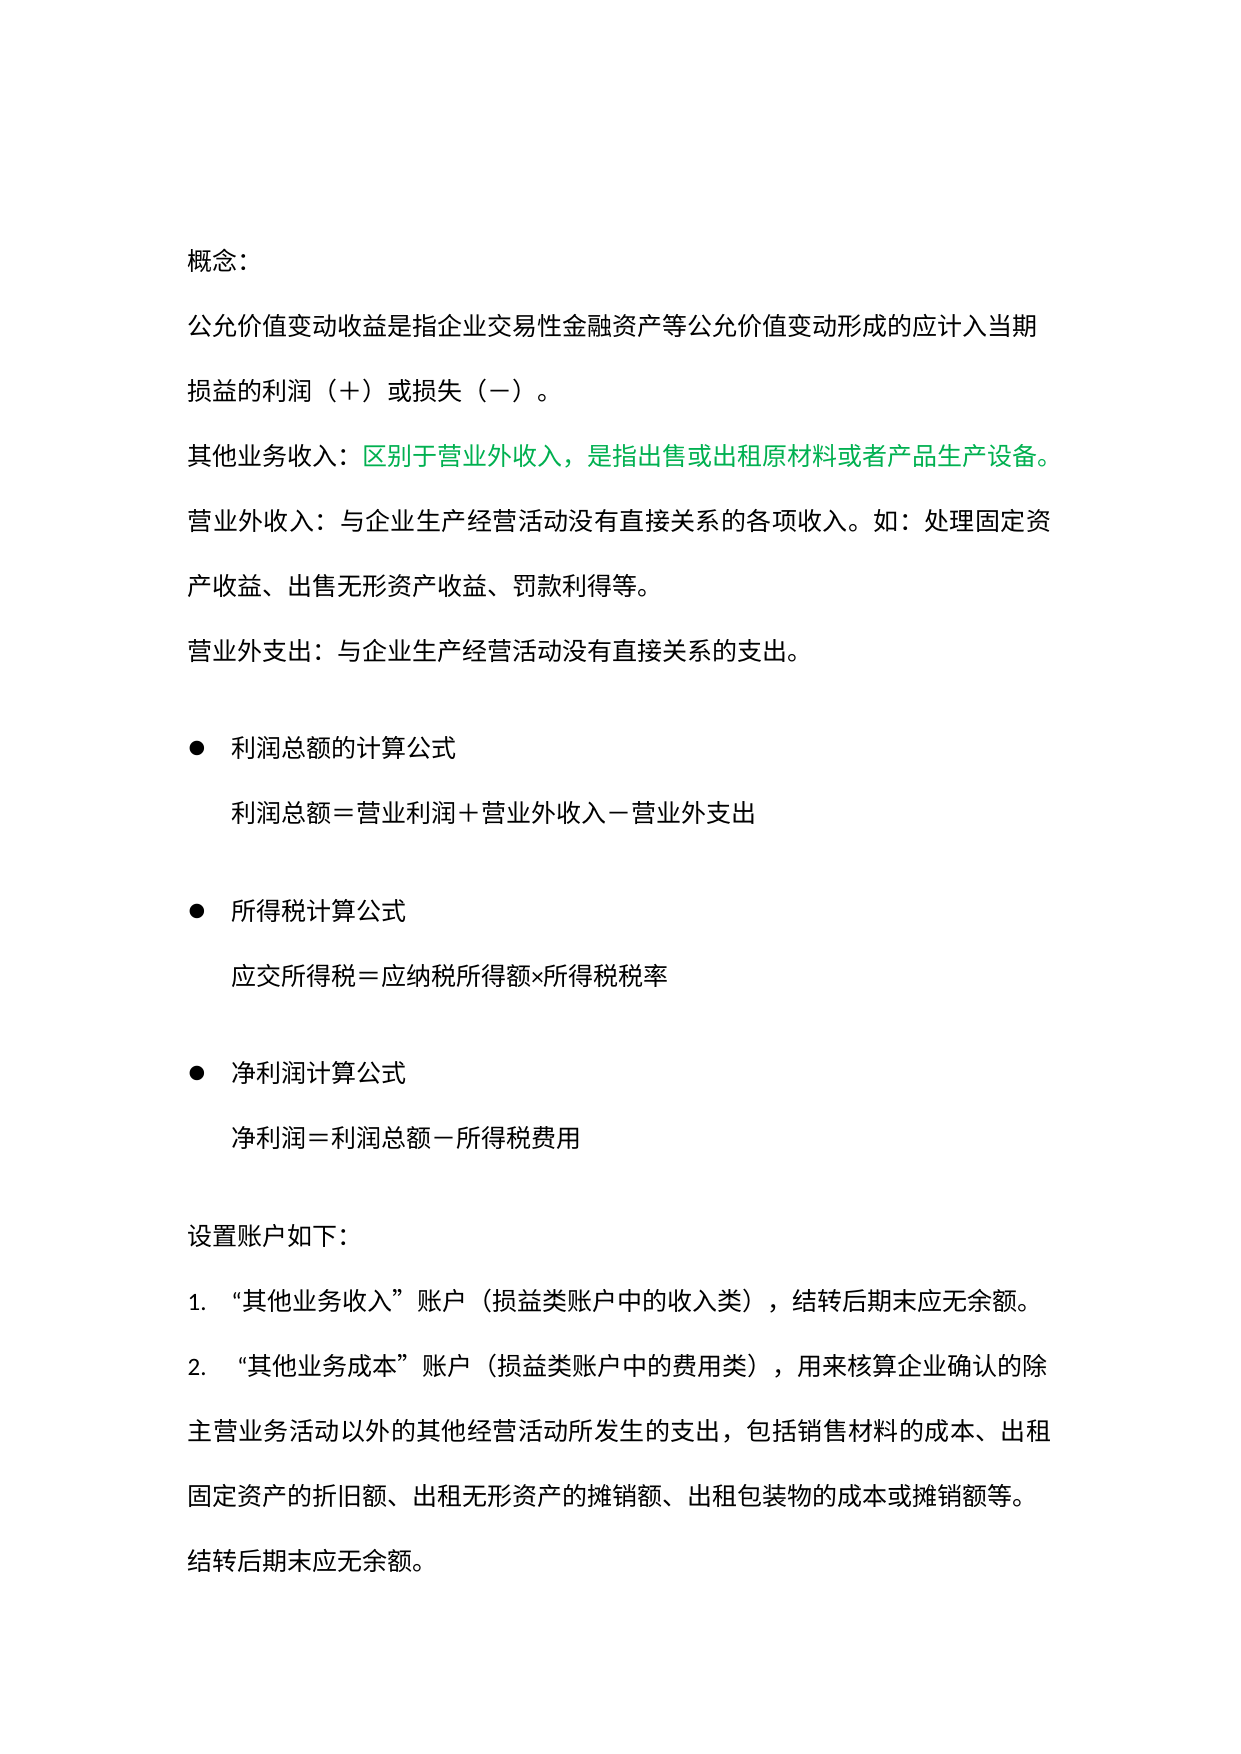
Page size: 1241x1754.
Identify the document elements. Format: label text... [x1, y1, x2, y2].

text 其他业务收入：区别于营业外收入，是指出售或出租原材料或者产品生产设备。 [187, 422, 1053, 487]
list 应交所得税＝应纳税所得额×所得税税率 [231, 942, 1053, 1007]
text 结转后期末应无余额。 [187, 1527, 1053, 1592]
list 净利润＝利润总额－所得税费用 [231, 1104, 1053, 1169]
text 营业外收入：与企业生产经营活动没有直接关系的各项收入。如：处理固定资产收益、出售无形资产收益、罚款利得等。 [187, 487, 1053, 617]
text 营业外支出：与企业生产经营活动没有直接关系的支出。 [187, 617, 1053, 682]
list 利润总额的计算公式 [187, 714, 1053, 779]
list 利润总额＝营业利润＋营业外收入－营业外支出 [231, 779, 1053, 844]
list 净利润计算公式 [187, 1039, 1053, 1104]
text 主营业务活动以外的其他经营活动所发生的支出，包括销售材料的成本、出租固定资产的折旧额、出租无形资产的摊销额、出租包装物的成本或摊销额等。 [187, 1397, 1053, 1527]
text 概念： [187, 227, 1053, 292]
list “其他业务成本”账户（损益类账户中的费用类），用来核算企业确认的除 [187, 1332, 1053, 1397]
text 设置账户如下： [187, 1202, 1053, 1267]
text 公允价值变动收益是指企业交易性金融资产等公允价值变动形成的应计入当期损益的利润（＋）或损失（－）。 [187, 292, 1053, 422]
list “其他业务收入”账户（损益类账户中的收入类），结转后期末应无余额。 [187, 1267, 1053, 1332]
list 所得税计算公式 [187, 877, 1053, 942]
